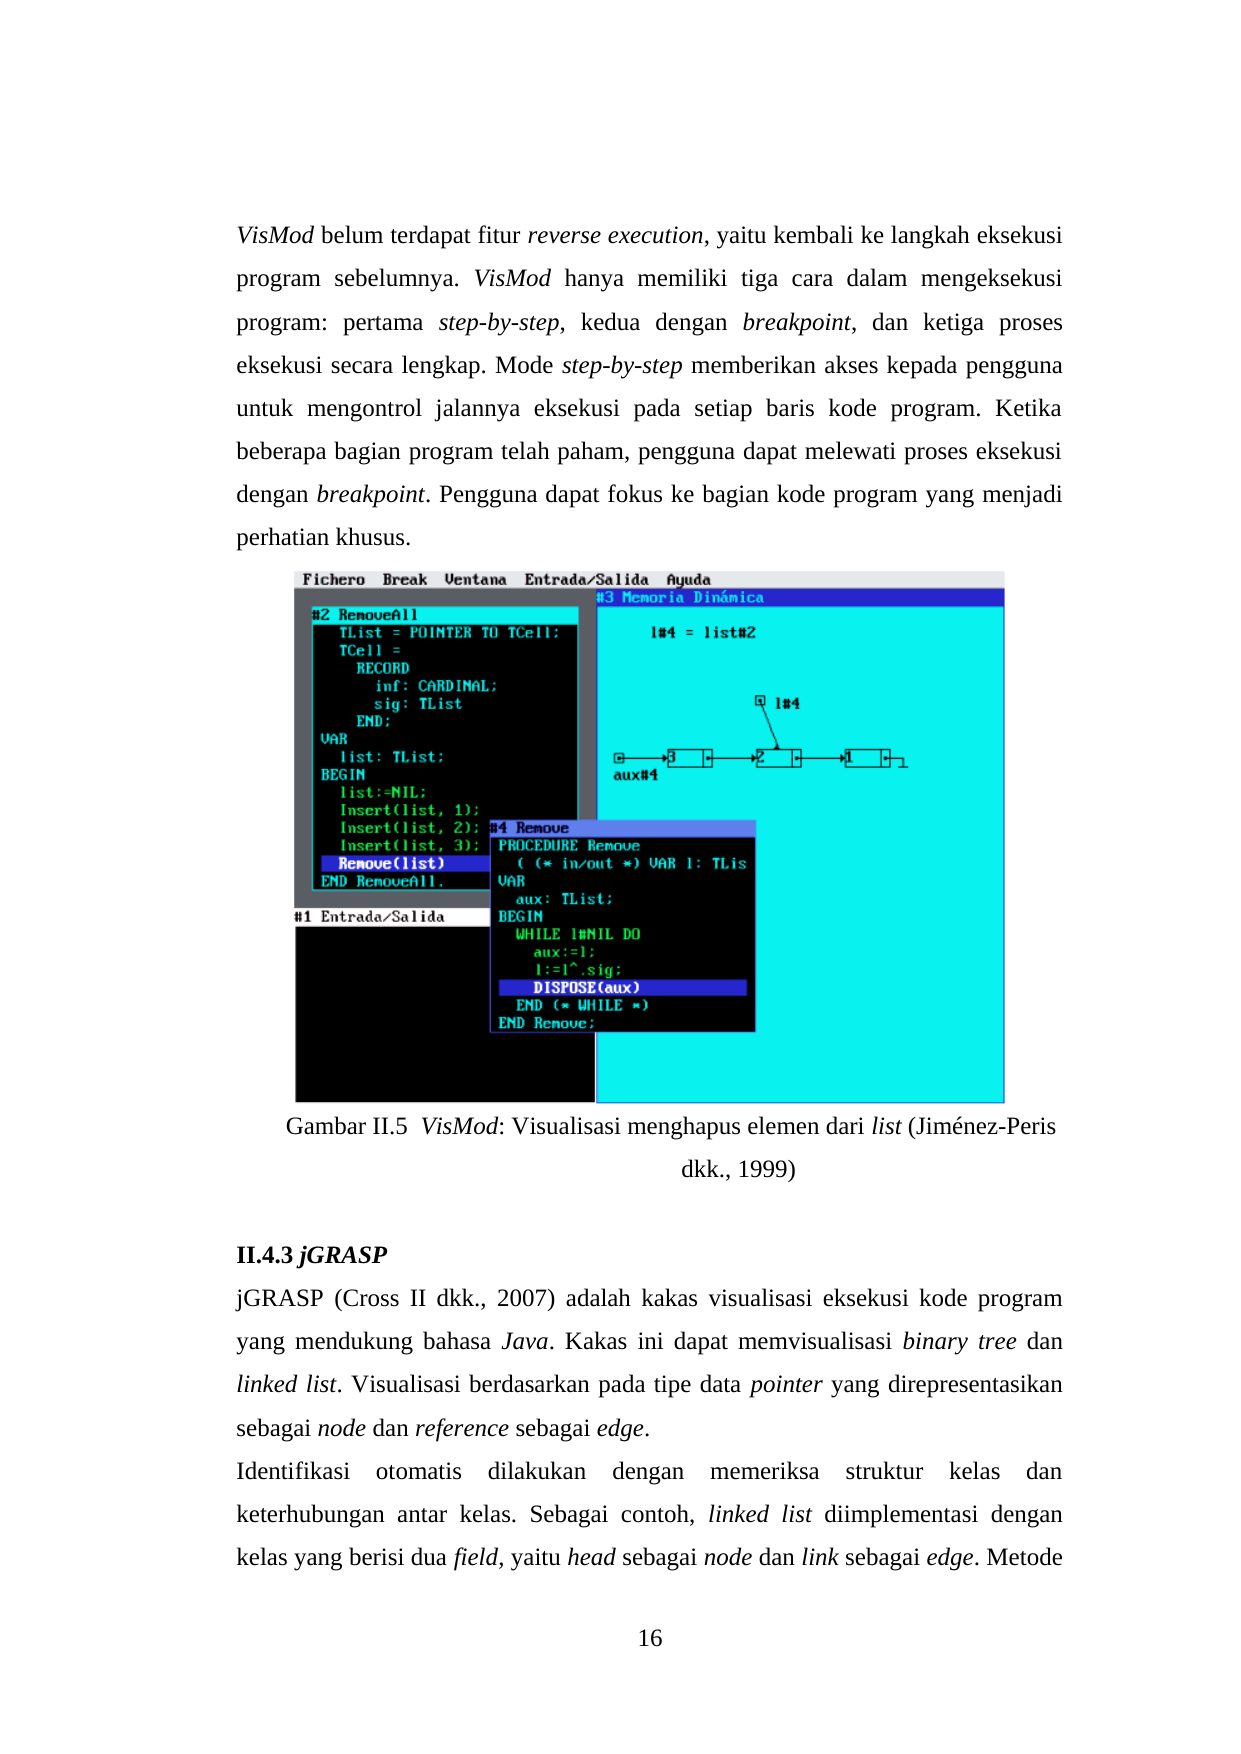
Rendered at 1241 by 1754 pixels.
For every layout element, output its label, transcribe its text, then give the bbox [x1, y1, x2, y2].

picture [288, 565, 1011, 1111]
subtitle II.4.3 jGRASP [236, 1240, 1063, 1269]
list VisMod: Visualisasi menghapus elemen dari list (Jiménez-Peris dkk., 1999) [340, 1111, 1063, 1183]
text VisMod belum terdapat fitur reverse execution, yaitu kembali ke langkah eksekusi program sebelumnya. VisMod hanya memiliki tiga cara dalam mengeksekusi program: pertama step-by-step, kedua dengan breakpoint, dan ketiga proses eksekusi secara lengkap. Mode step-by-step memberikan akses kepada pengguna untuk mengontrol jalannya eksekusi pada setiap baris kode program. Ketika beberapa bagian program telah paham, pengguna dapat melewati proses eksekusi dengan breakpoint. Pengguna dapat fokus ke bagian kode program yang menjadi perhatian khusus. [236, 220, 1063, 551]
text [236, 1456, 1063, 1571]
text jGRASP (Cross II dkk., 2007) adalah kakas visualisasi eksekusi kode program yang mendukung bahasa Java. Kakas ini dapat memvisualisasi binary tree dan linked list. Visualisasi berdasarkan pada tipe data pointer yang direpresentasikan sebagai node dan reference sebagai edge. [236, 1283, 1063, 1441]
